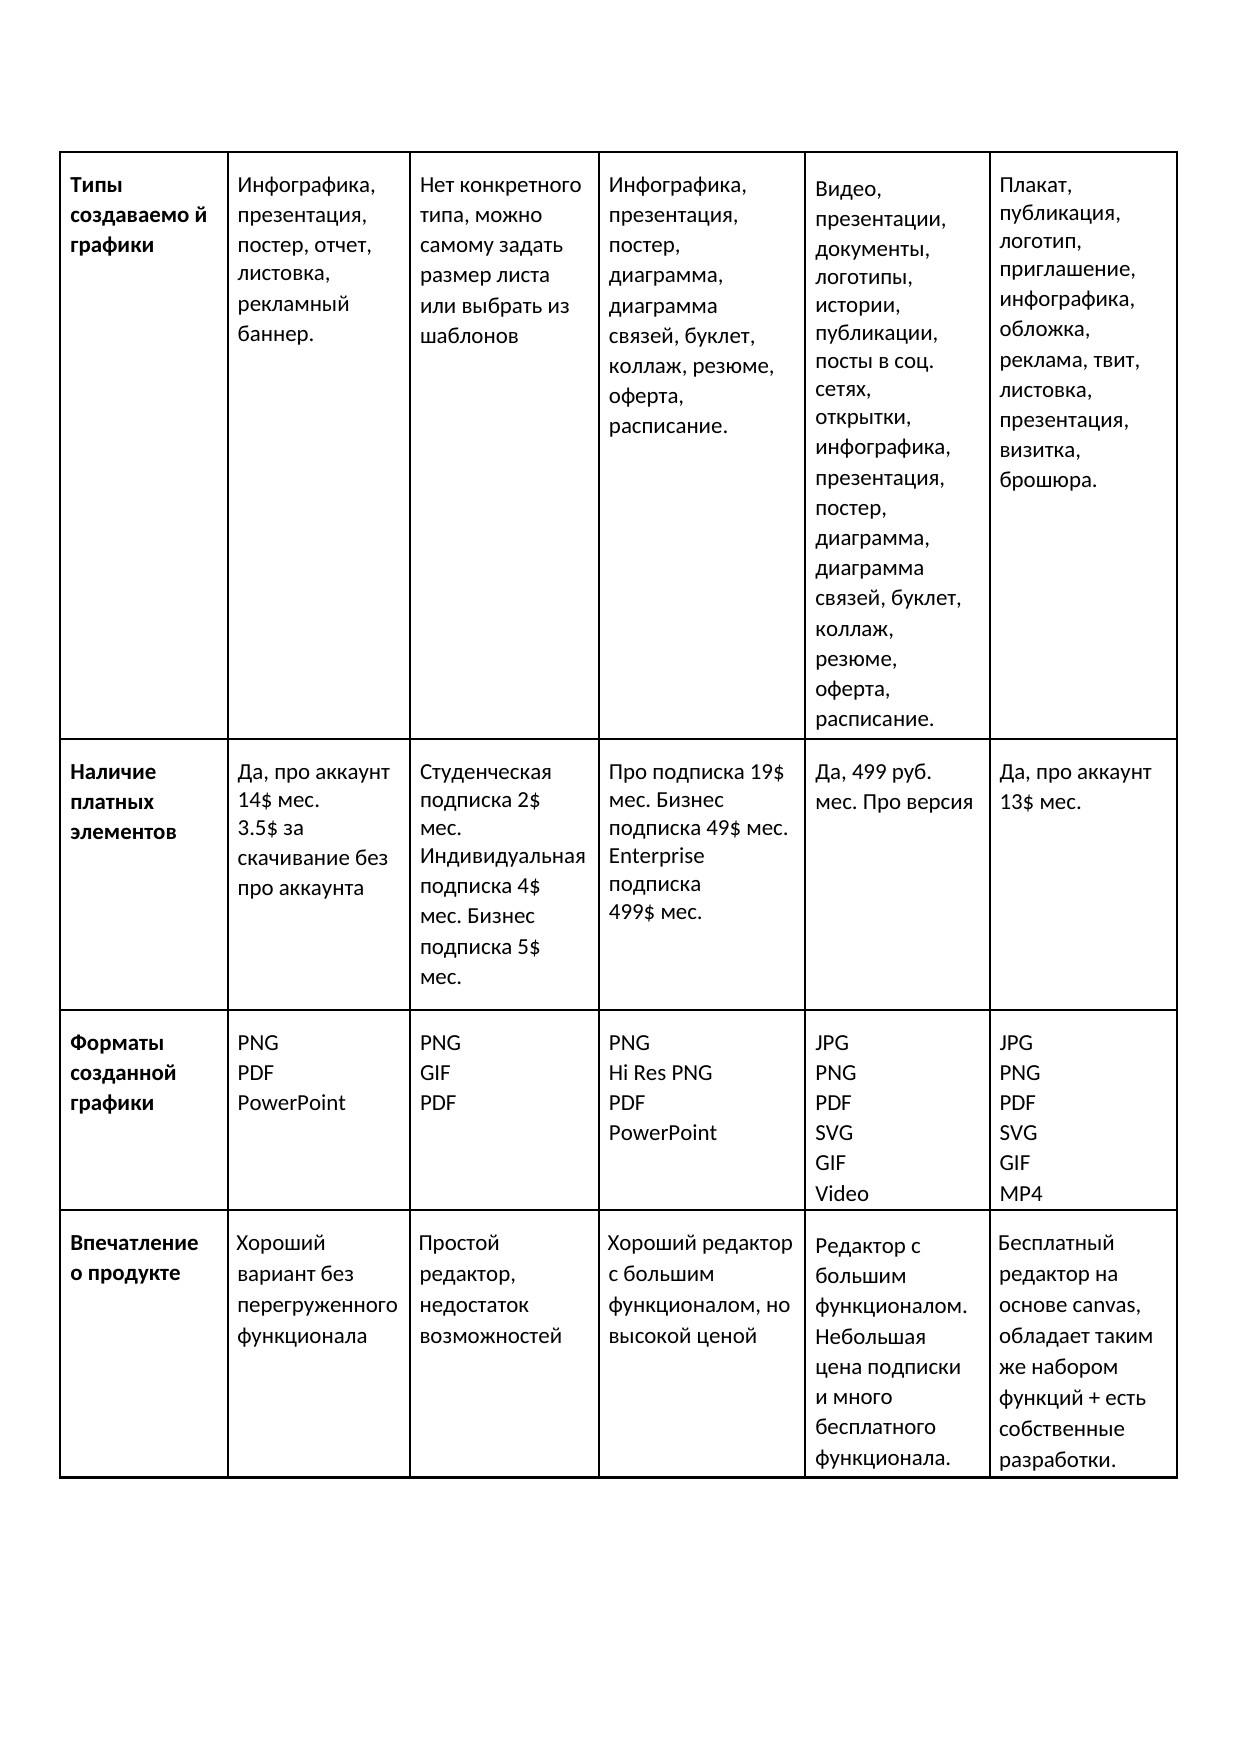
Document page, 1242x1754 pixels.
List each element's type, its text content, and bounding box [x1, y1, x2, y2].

table_cell Бесплатный редактор на основе canvas, обладает таким же набором функций + есть собственные разработки. [991, 1211, 1176, 1476]
table_cell Про подписка 19$ мес. Бизнес подписка 49$ мес. Enterprise подписка 499$ мес. [600, 740, 804, 1009]
table_cell PNG PDF PowerPoint [229, 1011, 409, 1209]
table_cell PNG Hi Res PNG PDF PowerPoint [600, 1011, 804, 1209]
table_cell Инфографика, презентация, постер, диаграмма, диаграмма связей, буклет, коллаж, резюме, оферта, расписание. [600, 153, 804, 738]
table_cell Редактор с большим функционалом. Небольшая цена подписки и много бесплатного функционала. [806, 1211, 989, 1476]
table_cell Форматы созданной графики [61, 1011, 227, 1209]
table_cell Инфографика, презентация, постер, отчет, листовка, рекламный баннер. [229, 153, 409, 738]
table_cell JPG PNG PDF SVG GIF Video [806, 1011, 989, 1209]
table_cell JPG PNG PDF SVG GIF MP4 [991, 1011, 1176, 1209]
table_cell Да, 499 руб. мес. Про версия [806, 740, 989, 1009]
table_cell Впечатление о продукте [61, 1211, 227, 1476]
table_cell Да, про аккаунт 14$ мес. 3.5$ за скачивание без про аккаунта [229, 740, 409, 1009]
table_cell Хороший редактор с большим функционалом, но высокой ценой [600, 1211, 804, 1476]
table_cell Наличие платных элементов [61, 740, 227, 1009]
table_cell Хороший вариант без перегруженного функционала [229, 1211, 409, 1476]
table_cell Нет конкретного типа, можно самому задать размер листа или выбрать из шаблонов [411, 153, 598, 738]
table_cell Простой редактор, недостаток возможностей [411, 1211, 598, 1476]
table_cell Плакат, публикация, логотип, приглашение, инфографика, обложка, реклама, твит, листовка, презентация, визитка, брошюра. [991, 153, 1176, 738]
table_cell Типы создаваемо й графики [61, 153, 227, 738]
table_cell PNG GIF PDF [411, 1011, 598, 1209]
table_cell Да, про аккаунт 13$ мес. [991, 740, 1176, 1009]
table_cell Видео, презентации, документы, логотипы, истории, публикации, посты в соц. сетях, открытки, инфографика, презентация, постер, диаграмма, диаграмма связей, буклет, коллаж, резюме, оферта, расписание. [806, 153, 989, 738]
table_cell Студенческая подписка 2$ мес. Индивидуальная подписка 4$ мес. Бизнес подписка 5$ мес. [411, 740, 598, 1009]
